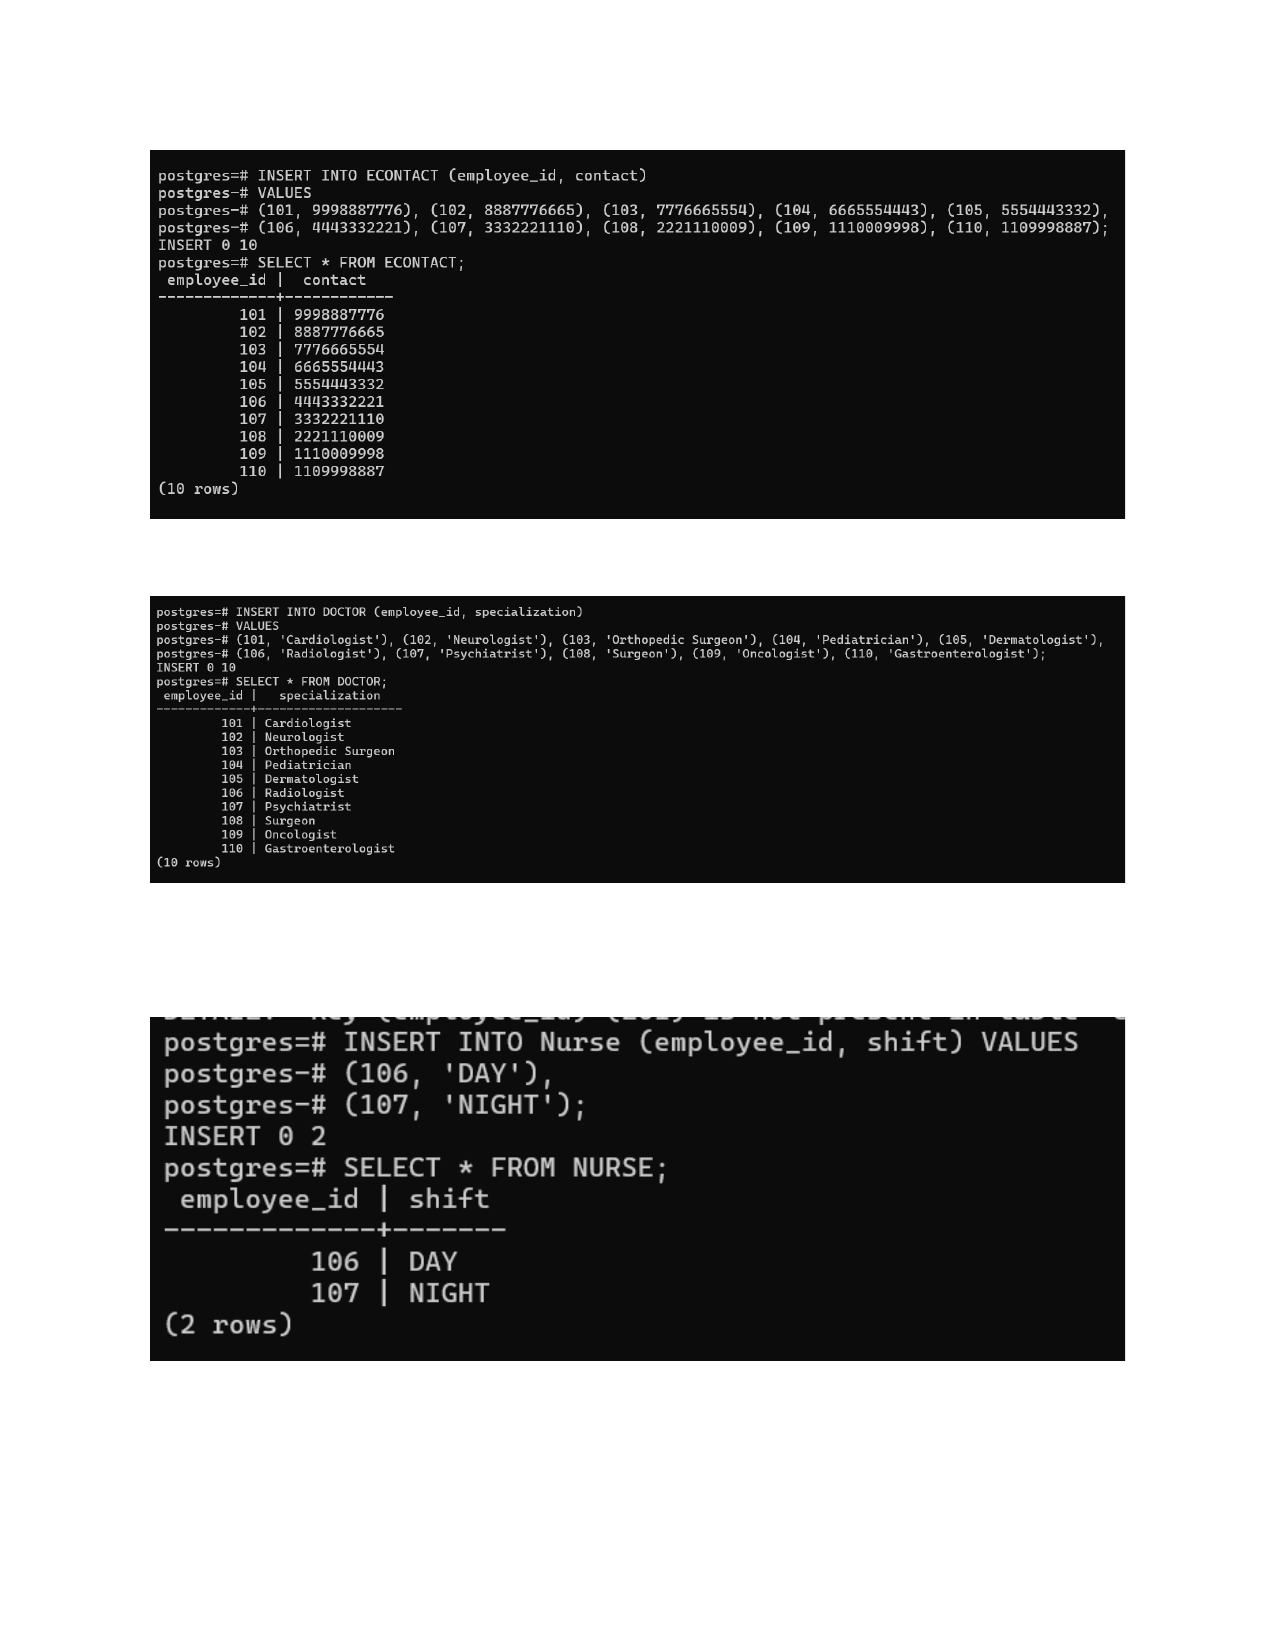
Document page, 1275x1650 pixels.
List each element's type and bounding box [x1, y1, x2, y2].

picture [150, 596, 1125, 883]
picture [150, 1017, 1125, 1361]
picture [150, 150, 1125, 519]
